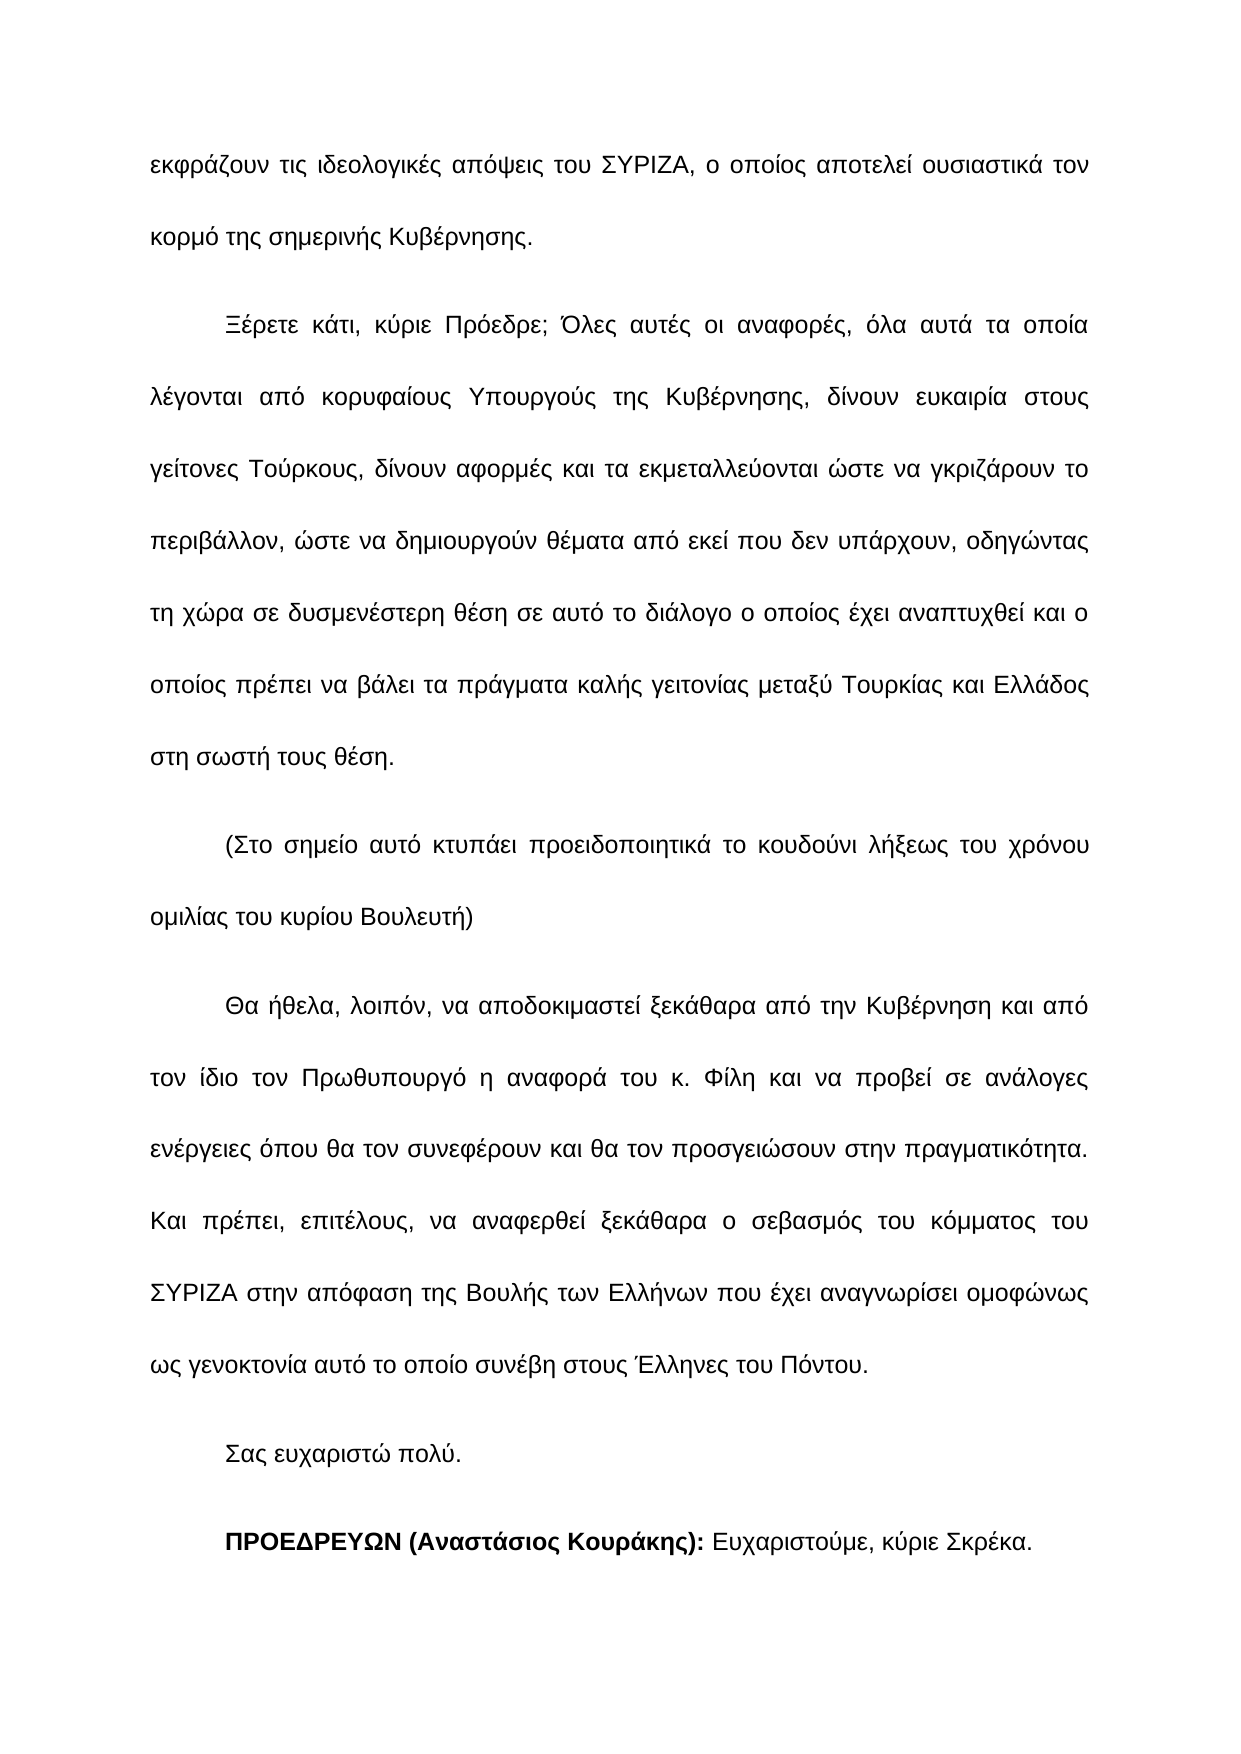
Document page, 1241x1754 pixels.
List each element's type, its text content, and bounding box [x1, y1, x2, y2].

text Ξέρετε κάτι, κύριε Πρόεδρε; Όλες αυτές οι αναφορές, όλα αυτά τα οποία λέγονται από κορυφαίους Υπουργούς της Κυβέρνησης, δίνουν ευκαιρία στους γείτονες Τούρκους, δίνουν αφορμές και τα εκμεταλλεύονται ώστε να γκριζάρουν το περιβάλλον, ώστε να δημιουργούν θέματα από εκεί που δεν υπάρχουν, οδηγώντας τη χώρα σε δυσμενέστερη θέση σε αυτό το διάλογο ο οποίος έχει αναπτυχθεί και ο οποίος πρέπει να βάλει τα πράγματα καλής γειτονίας μεταξύ Τουρκίας και Ελλάδος στη σωστή τους θέση. [150, 310, 1090, 770]
text Σας ευχαριστώ πολύ. [150, 1438, 1090, 1467]
text Θα ήθελα, λοιπόν, να αποδοκιμαστεί ξεκάθαρα από την Κυβέρνηση και από τον ίδιο τον Πρωθυπουργό η αναφορά του κ. Φίλη και να προβεί σε ανάλογες ενέργειες όπου θα τον συνεφέρουν και θα τον προσγειώσουν στην πραγματικότητα. Και πρέπει, επιτέλους, να αναφερθεί ξεκάθαρα ο σεβασμός του κόμματος του ΣΥΡΙΖΑ στην απόφαση της Βουλής των Ελλήνων που έχει αναγνωρίσει ομοφώνως ως γενοκτονία αυτό το οποίο συνέβη στους Έλληνες του Πόντου. [150, 991, 1090, 1379]
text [150, 150, 1090, 251]
text ΠΡΟΕΔΡΕΥΩΝ (Αναστάσιος Κουράκης): Ευχαριστούμε, κύριε Σκρέκα. [150, 1527, 1090, 1556]
text (Στο σημείο αυτό κτυπάει προειδοποιητικά το κουδούνι λήξεως του χρόνου ομιλίας του κυρίου Βουλευτή) [150, 830, 1090, 931]
